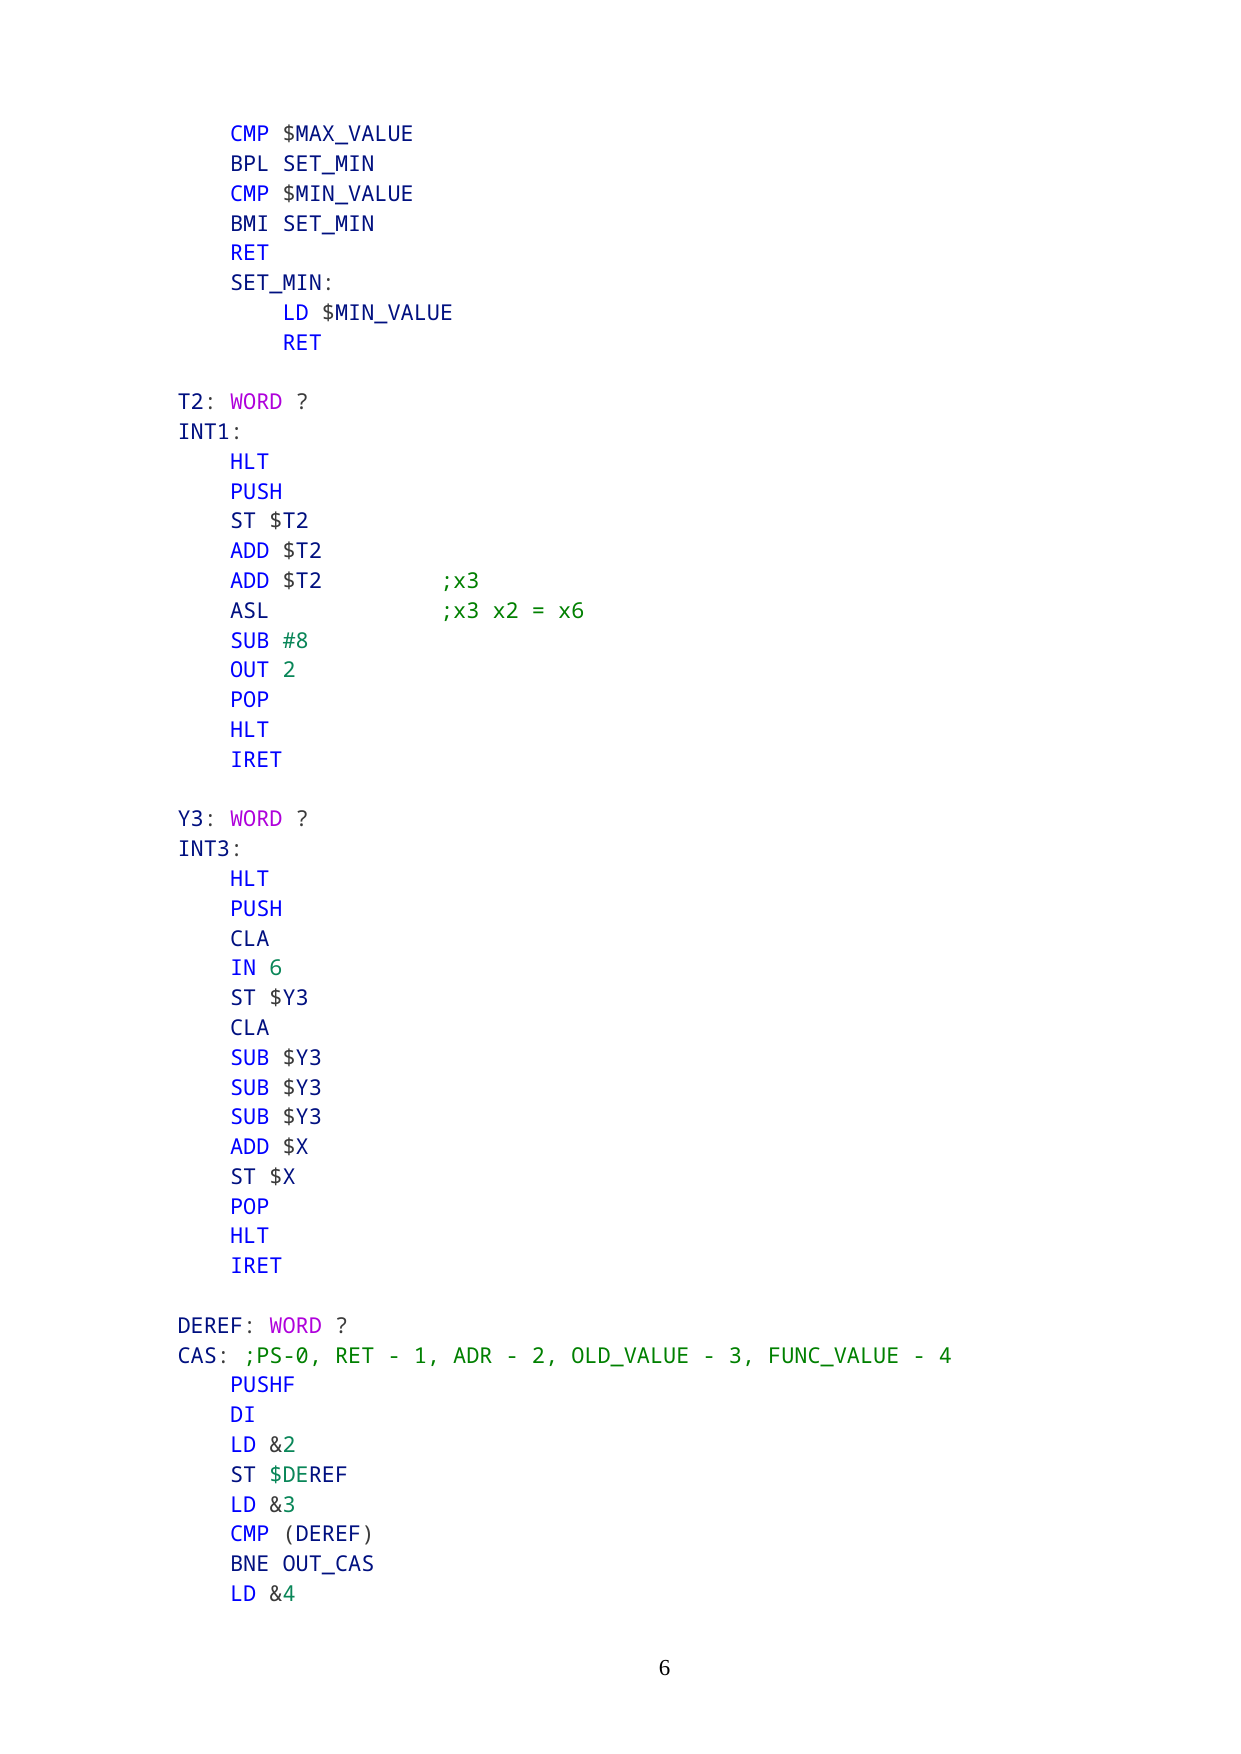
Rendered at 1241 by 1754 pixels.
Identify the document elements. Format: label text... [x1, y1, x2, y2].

text IRET [177, 744, 1152, 773]
text ADD $T2 ;x3 [177, 565, 1152, 595]
text ADD $T2 [177, 535, 1152, 565]
text POP [177, 1191, 1152, 1220]
text CLA [177, 922, 1152, 952]
text ST $T2 [177, 505, 1152, 535]
text ST $DEREF [177, 1459, 1152, 1488]
text IRET [177, 1250, 1152, 1280]
text CMP $MAX_VALUE [177, 118, 1152, 148]
text SUB $Y3 [177, 1071, 1152, 1101]
text ST $X [177, 1161, 1152, 1191]
text HLT [177, 863, 1152, 893]
text CMP $MIN_VALUE [177, 178, 1152, 207]
text HLT [177, 1220, 1152, 1250]
text BNE OUT_CAS [177, 1548, 1152, 1578]
text INT3: [177, 833, 1152, 863]
text DEREF: WORD ? [177, 1310, 1152, 1339]
text DI [177, 1399, 1152, 1429]
text LD &4 [177, 1578, 1152, 1608]
text INT1: [177, 416, 1152, 446]
text HLT [177, 446, 1152, 476]
text CMP (DEREF) [177, 1518, 1152, 1548]
text LD &2 [177, 1429, 1152, 1459]
text SUB #8 [177, 624, 1152, 654]
text CAS: ;PS-0, RET - 1, ADR - 2, OLD_VALUE - 3, FUNC_VALUE - 4 [177, 1339, 1152, 1369]
text CLA [177, 1012, 1152, 1042]
text T2: WORD ? [177, 386, 1152, 416]
text RET [177, 327, 1152, 356]
text IN 6 [177, 952, 1152, 982]
text ADD $X [177, 1131, 1152, 1161]
text BPL SET_MIN [177, 148, 1152, 178]
text POP [177, 684, 1152, 714]
text BMI SET_MIN [177, 207, 1152, 237]
text ST $Y3 [177, 982, 1152, 1012]
text Y3: WORD ? [177, 803, 1152, 833]
text LD &3 [177, 1488, 1152, 1518]
text SUB $Y3 [177, 1042, 1152, 1071]
text SET_MIN: [177, 267, 1152, 297]
text LD $MIN_VALUE [177, 297, 1152, 327]
text RET [177, 237, 1152, 267]
text HLT [177, 714, 1152, 744]
text SUB $Y3 [177, 1101, 1152, 1131]
text PUSH [177, 893, 1152, 922]
text OUT 2 [177, 654, 1152, 684]
text PUSH [177, 476, 1152, 505]
text PUSHF [177, 1369, 1152, 1399]
text ASL ;x3 x2 = x6 [177, 595, 1152, 624]
